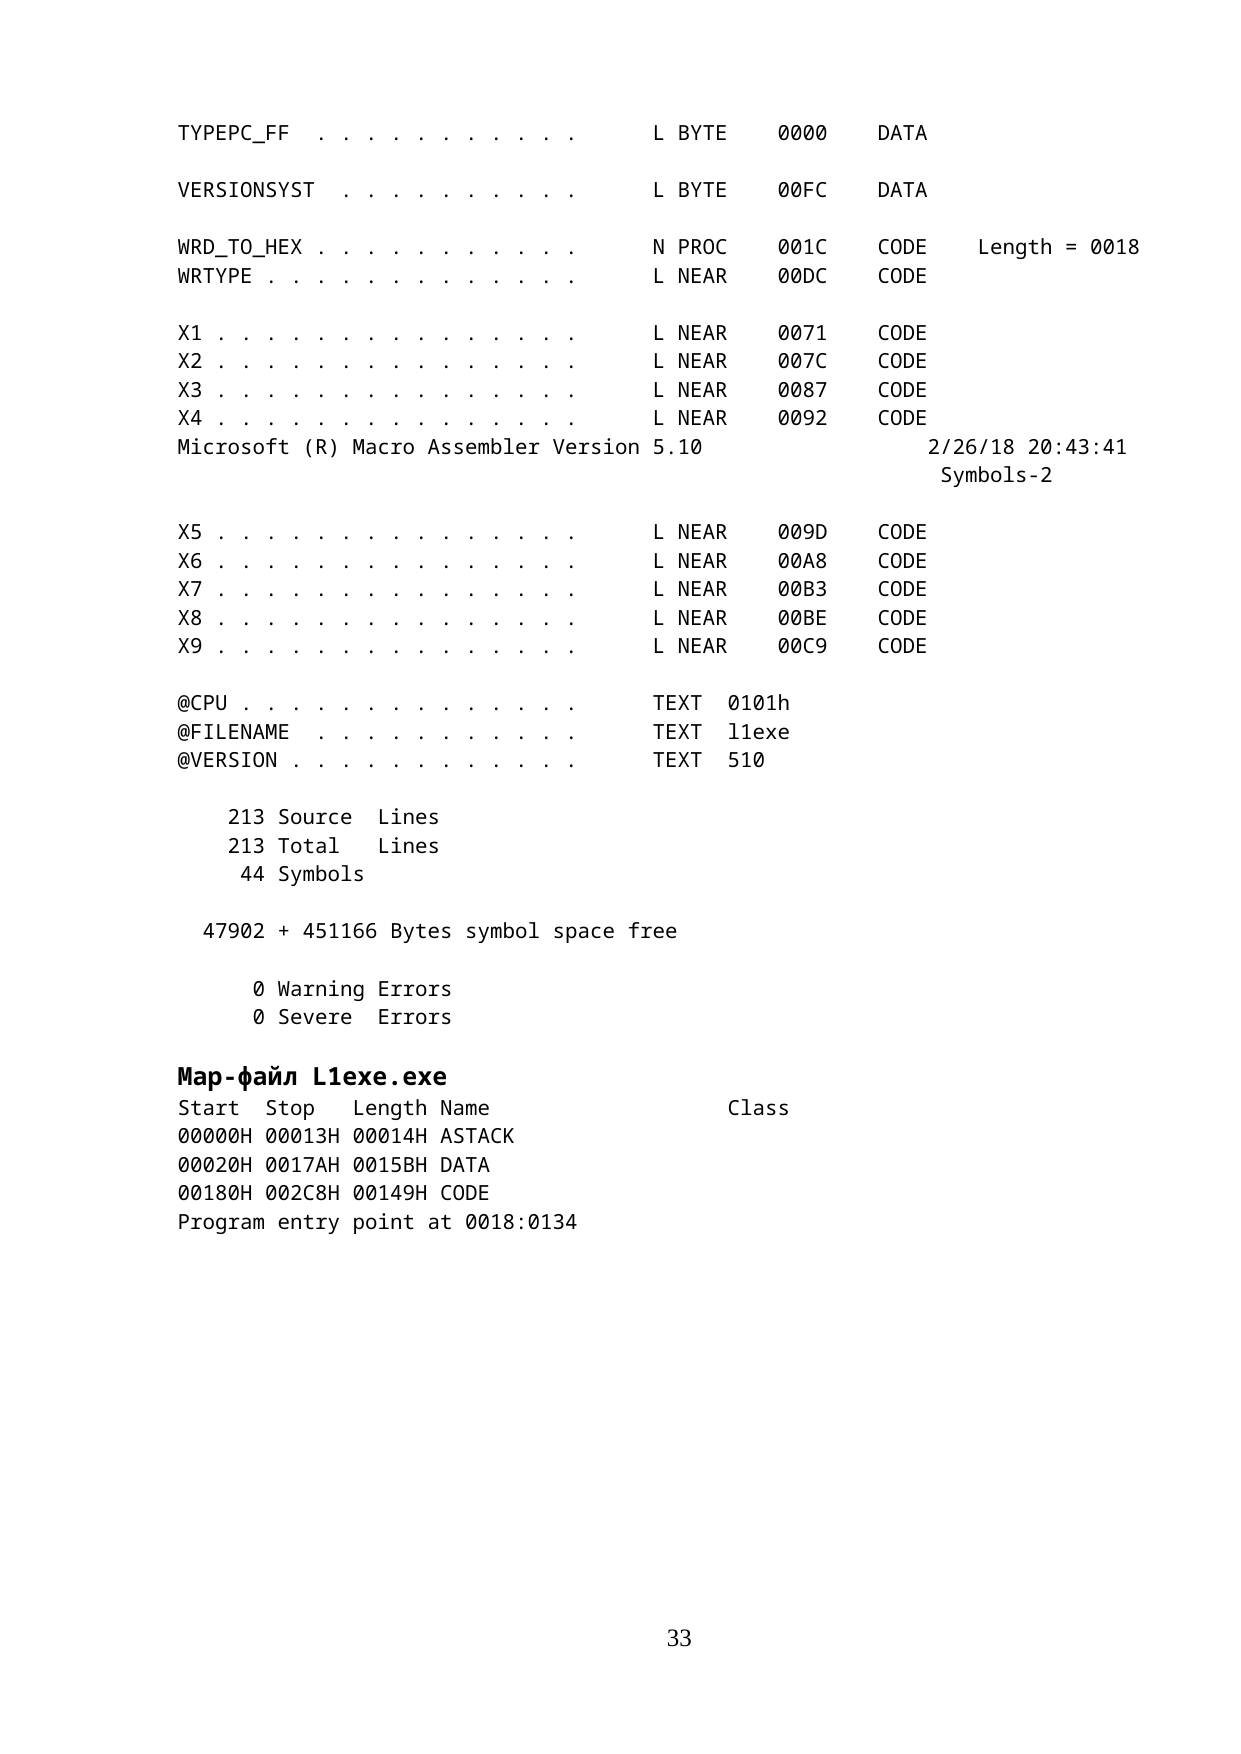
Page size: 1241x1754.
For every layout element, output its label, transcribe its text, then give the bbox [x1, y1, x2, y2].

text @CPU . . . . . . . . . . . . . . TEXT 0101h [177, 688, 1181, 717]
text 44 Symbols [177, 859, 1181, 888]
text X3 . . . . . . . . . . . . . . . L NEAR 0087 CODE [177, 375, 1181, 403]
text 213 Source Lines [177, 802, 1181, 831]
text TYPEPC_FF . . . . . . . . . . . L BYTE 0000 DATA [177, 118, 1181, 147]
text X2 . . . . . . . . . . . . . . . L NEAR 007C CODE [177, 347, 1181, 375]
text X4 . . . . . . . . . . . . . . . L NEAR 0092 CODE [177, 403, 1181, 432]
text 47902 + 451166 Bytes symbol space free [177, 917, 1181, 945]
text X7 . . . . . . . . . . . . . . . L NEAR 00B3 CODE [177, 574, 1181, 603]
text Microsoft (R) Macro Assembler Version 5.10 2/26/18 20:43:41 [177, 432, 1181, 460]
text Program entry point at 0018:0134 [177, 1207, 1181, 1235]
text Map-файл L1exe.exe [177, 1059, 1181, 1093]
text X5 . . . . . . . . . . . . . . . L NEAR 009D CODE [177, 517, 1181, 546]
text 00000H 00013H 00014H ASTACK [177, 1122, 1181, 1150]
text X1 . . . . . . . . . . . . . . . L NEAR 0071 CODE [177, 318, 1181, 347]
text X9 . . . . . . . . . . . . . . . L NEAR 00C9 CODE [177, 631, 1181, 660]
text 00180H 002C8H 00149H CODE [177, 1178, 1181, 1207]
text X8 . . . . . . . . . . . . . . . L NEAR 00BE CODE [177, 603, 1181, 631]
text WRTYPE . . . . . . . . . . . . . L NEAR 00DC CODE [177, 261, 1181, 289]
text @FILENAME . . . . . . . . . . . TEXT l1exe [177, 717, 1181, 745]
text 0 Warning Errors [177, 974, 1181, 1002]
text Start Stop Length Name Class [177, 1093, 1181, 1122]
text Symbols-2 [177, 460, 1181, 489]
text @VERSION . . . . . . . . . . . . TEXT 510 [177, 745, 1181, 774]
text WRD_TO_HEX . . . . . . . . . . . N PROC 001C CODE Length = 0018 [177, 232, 1181, 261]
text VERSIONSYST . . . . . . . . . . L BYTE 00FC DATA [177, 175, 1181, 204]
text 0 Severe Errors [177, 1002, 1181, 1031]
text X6 . . . . . . . . . . . . . . . L NEAR 00A8 CODE [177, 546, 1181, 574]
text 213 Total Lines [177, 831, 1181, 859]
text 00020H 0017AH 0015BH DATA [177, 1150, 1181, 1178]
